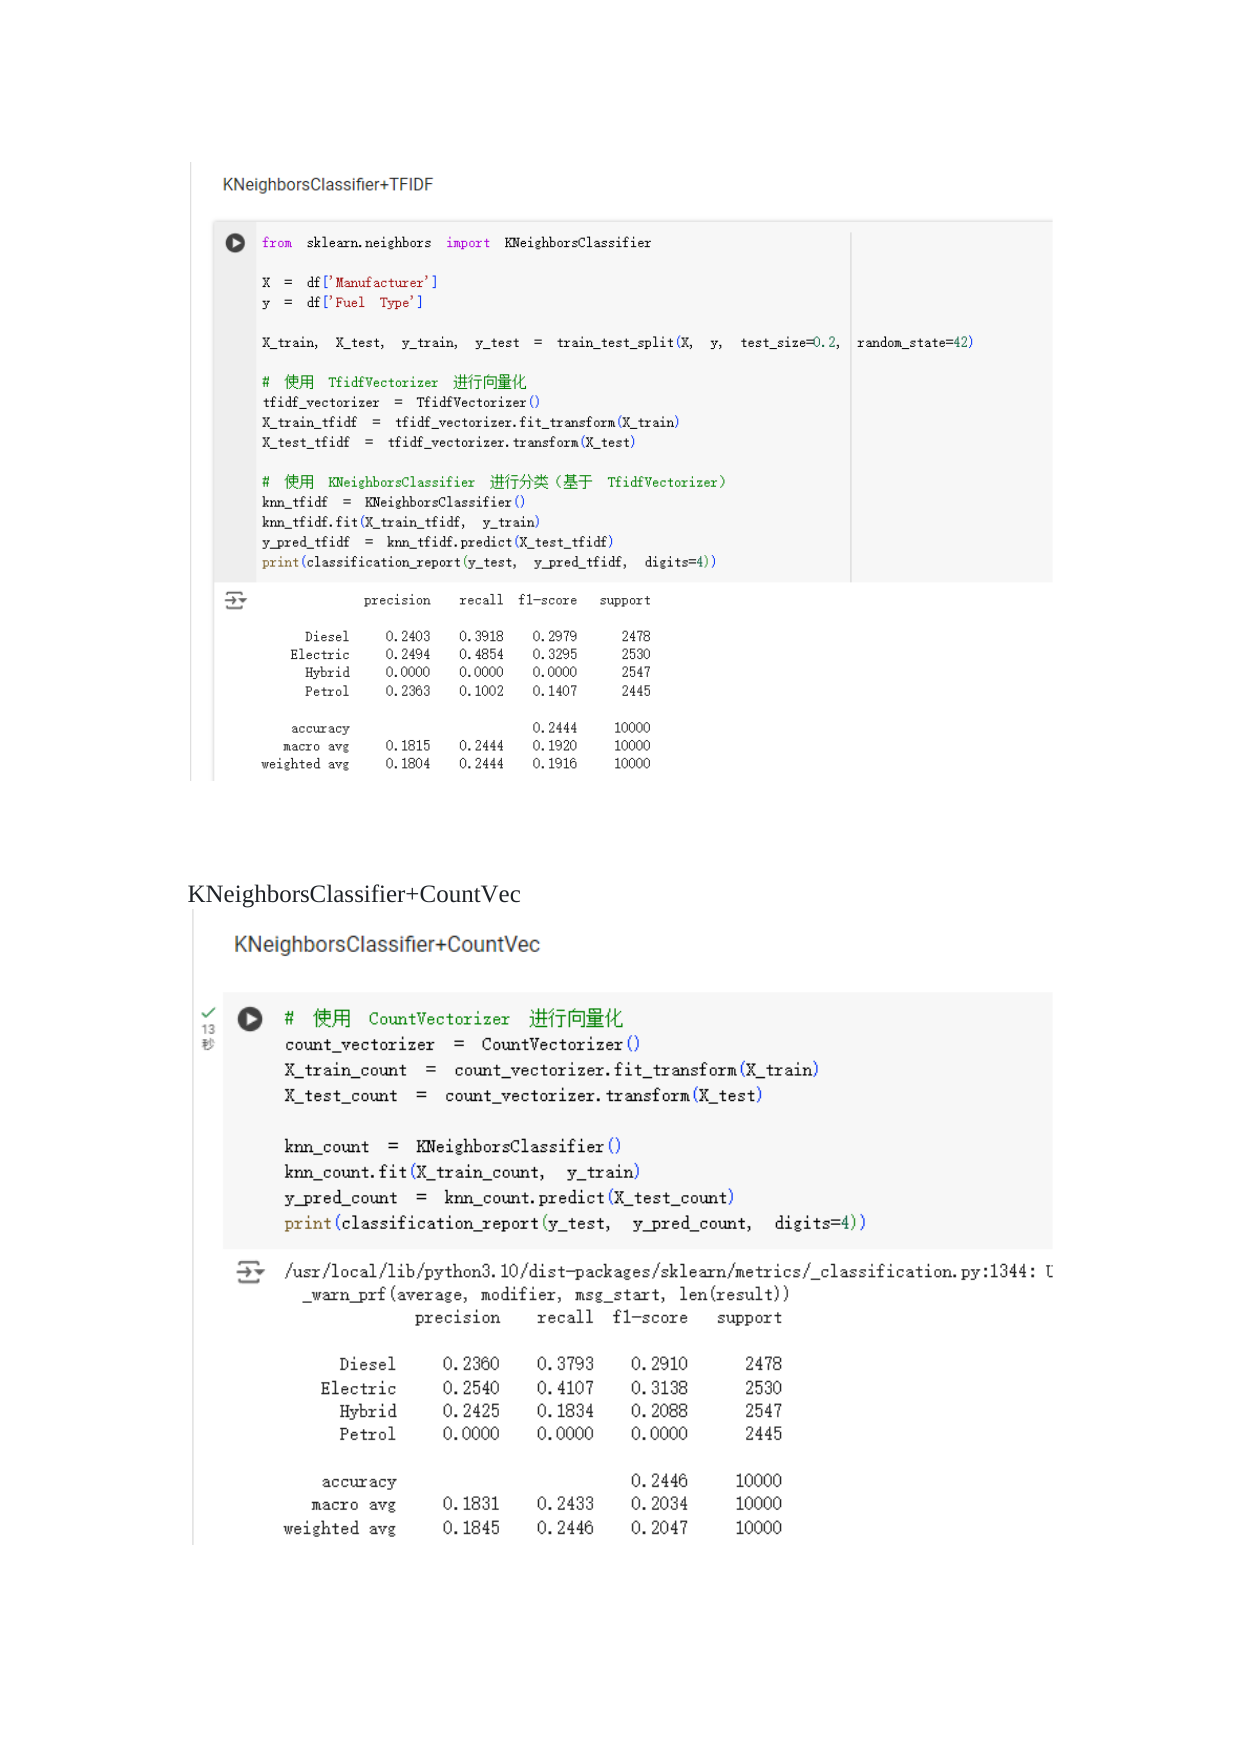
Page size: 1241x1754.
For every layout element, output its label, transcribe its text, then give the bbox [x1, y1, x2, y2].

text KNeighborsClassifier+CountVec [187, 877, 1053, 909]
picture [187, 162, 1053, 781]
picture [187, 909, 1053, 1545]
